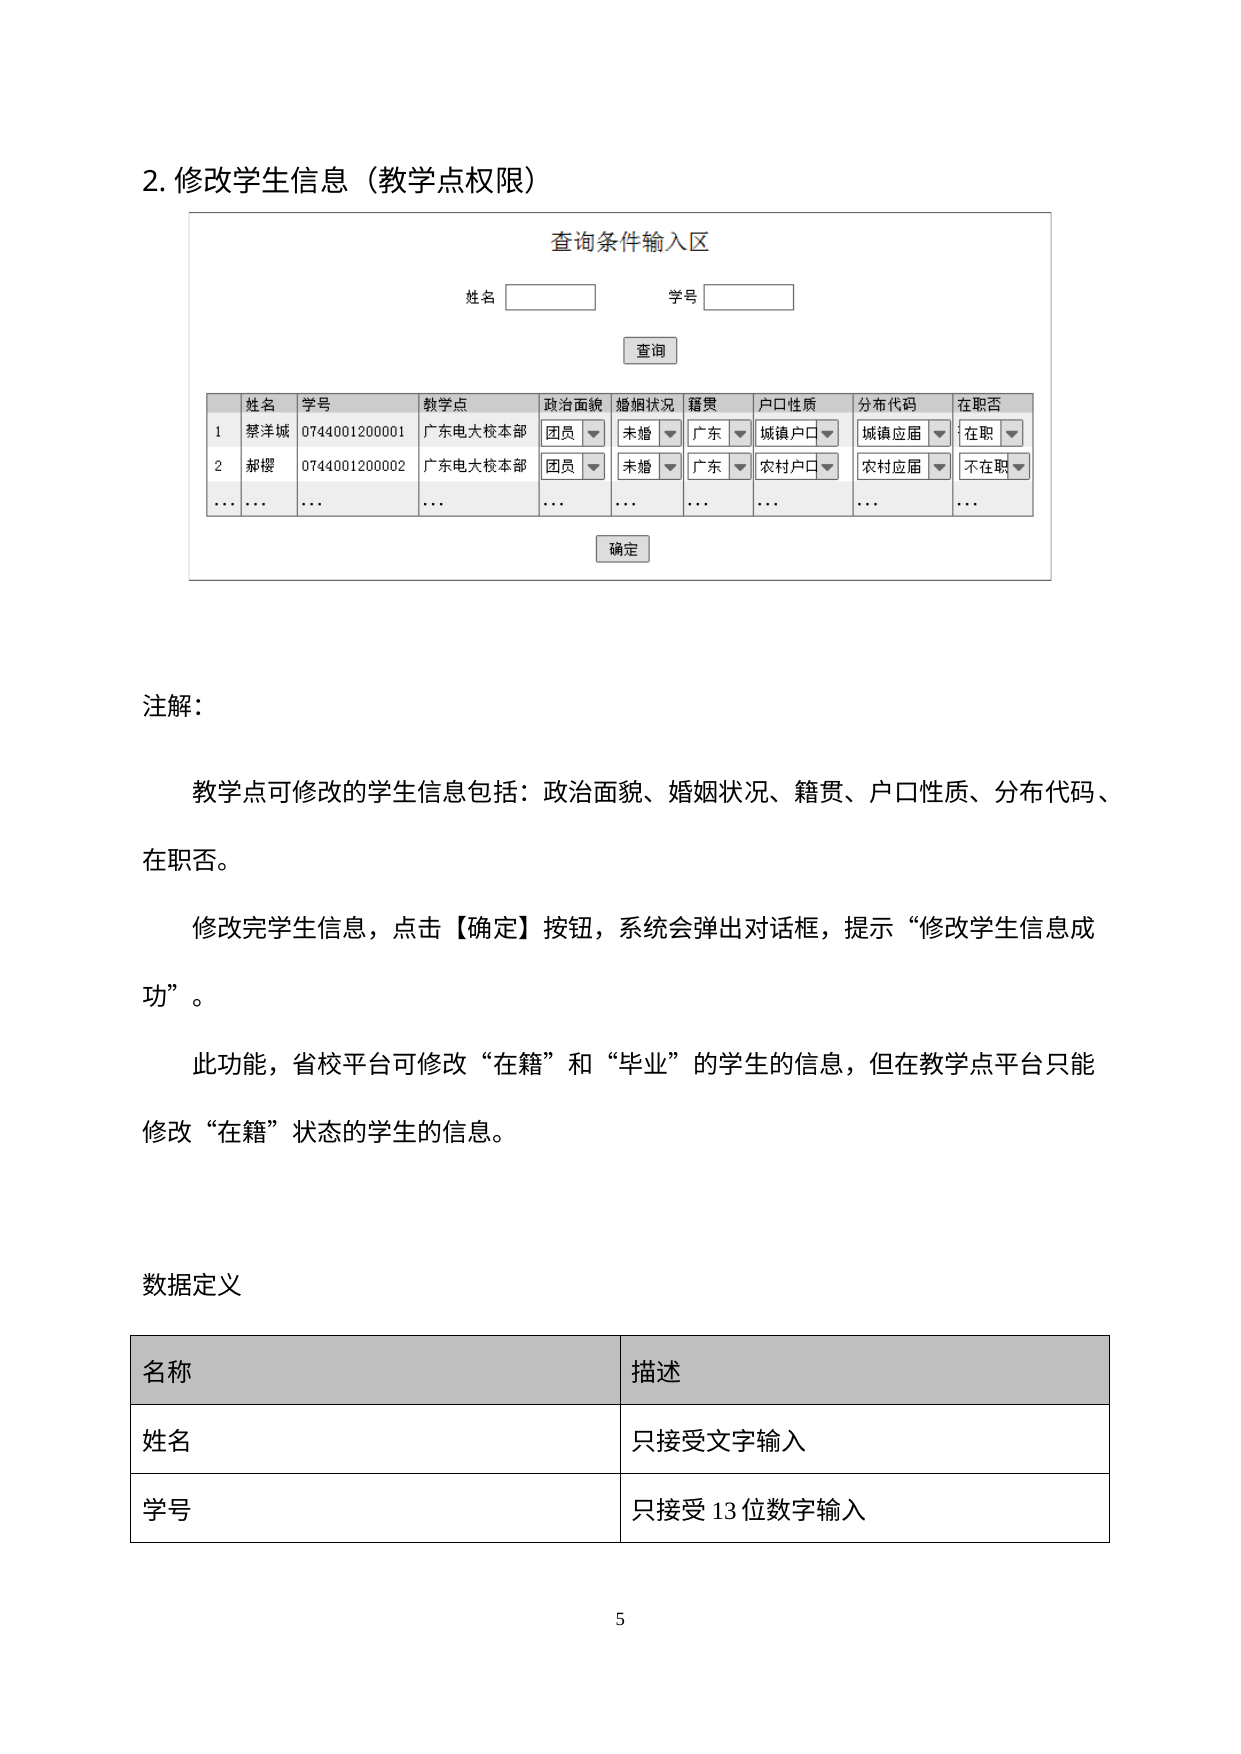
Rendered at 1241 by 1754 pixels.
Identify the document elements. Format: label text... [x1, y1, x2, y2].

table_header 描述 [621, 1336, 1109, 1404]
text 数据定义 [142, 1249, 1098, 1317]
text 教学点可修改的学生信息包括：政治面貌、婚姻状况、籍贯、户口性质、分布代码、在职否。 [142, 757, 1098, 893]
table_cell 只接受13位数字输入 [621, 1474, 1109, 1542]
text 注解： [142, 671, 1098, 739]
table_cell 只接受文字输入 [621, 1405, 1109, 1473]
table_cell 学号 [131, 1474, 620, 1542]
picture [188, 212, 1052, 581]
table_header 名称 [131, 1336, 620, 1404]
text 2. 修改学生信息（教学点权限） [142, 144, 1098, 212]
text 此功能，省校平台可修改“在籍”和“毕业”的学生的信息，但在教学点平台只能修改“在籍”状态的学生的信息。 [142, 1028, 1098, 1164]
text 修改完学生信息，点击【确定】按钮，系统会弹出对话框，提示“修改学生信息成功”。 [142, 893, 1098, 1028]
table_cell 姓名 [131, 1405, 620, 1473]
